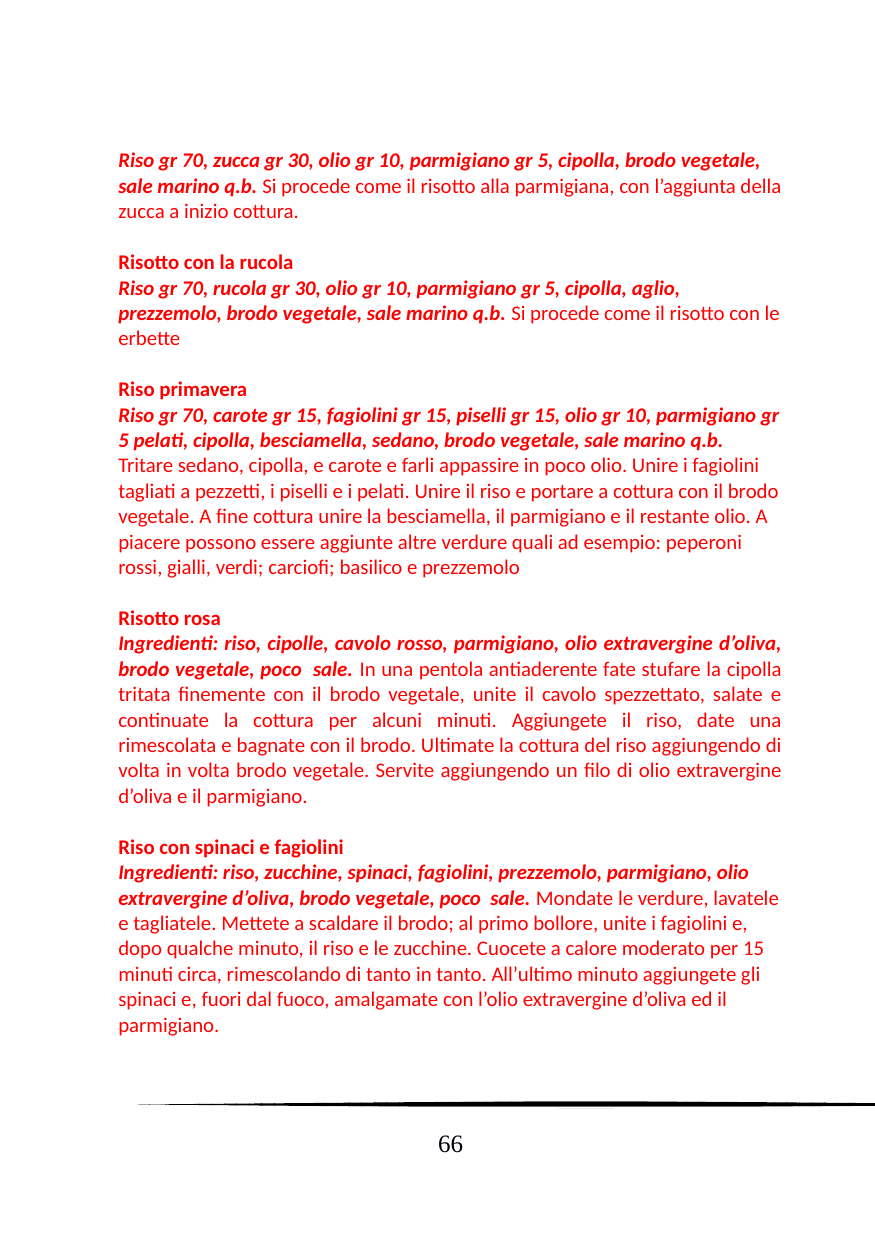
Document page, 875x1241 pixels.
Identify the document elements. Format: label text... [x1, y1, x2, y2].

text Riso con spinaci e fagiolini [118, 834, 783, 859]
picture [136, 1100, 875, 1109]
text Riso gr 70, rucola gr 30, olio gr 10, parmigiano gr 5, cipolla, aglio, prezzemolo, brodo vegetale, sale marino q.b. Si procede come il risotto con le erbette [118, 275, 783, 351]
text Risotto rosa [118, 605, 783, 631]
text Ingredienti: riso, cipolle, cavolo rosso, parmigiano, olio extravergine d’oliva, brodo vegetale, poco sale. In una pentola antiaderente fate stufare la cipolla tritata finemente con il brodo vegetale, unite il cavolo spezzettato, salate e continuate la cottura per alcuni minuti. Aggiungete il riso, date una rimescolata e bagnate con il brodo. Ultimate la cottura del riso aggiungendo di volta in volta brodo vegetale. Servite aggiungendo un filo di olio extravergine d’oliva e il parmigiano. [118, 631, 783, 808]
text Risotto con la rucola [118, 249, 783, 275]
text Riso gr 70, zucca gr 30, olio gr 10, parmigiano gr 5, cipolla, brodo vegetale, sale marino q.b. Si procede come il risotto alla parmigiana, con l’aggiunta della zucca a inizio cottura. [118, 148, 783, 224]
text Riso gr 70, carote gr 15, fagiolini gr 15, piselli gr 15, olio gr 10, parmigiano gr 5 pelati, cipolla, besciamella, sedano, brodo vegetale, sale marino q.b. Tritare sedano, cipolla, e carote e farli appassire in poco olio. Unire i fagiolini tagliati a pezzetti, i piselli e i pelati. Unire il riso e portare a cottura con il brodo vegetale. A fine cottura unire la besciamella, il parmigiano e il restante olio. A piacere possono essere aggiunte altre verdure quali ad esempio: peperoni rossi, gialli, verdi; carciofi; basilico e prezzemolo [118, 402, 783, 580]
text Riso primavera [118, 376, 783, 402]
text Ingredienti: riso, zucchine, spinaci, fagiolini, prezzemolo, parmigiano, olio extravergine d’oliva, brodo vegetale, poco sale. Mondate le verdure, lavatele e tagliatele. Mettete a scaldare il brodo; al primo bollore, unite i fagiolini e, dopo qualche minuto, il riso e le zucchine. Cuocete a calore moderato per 15 minuti circa, rimescolando di tanto in tanto. All’ultimo minuto aggiungete gli spinaci e, fuori dal fuoco, amalgamate con l’olio extravergine d’oliva ed il parmigiano. [118, 859, 783, 1037]
